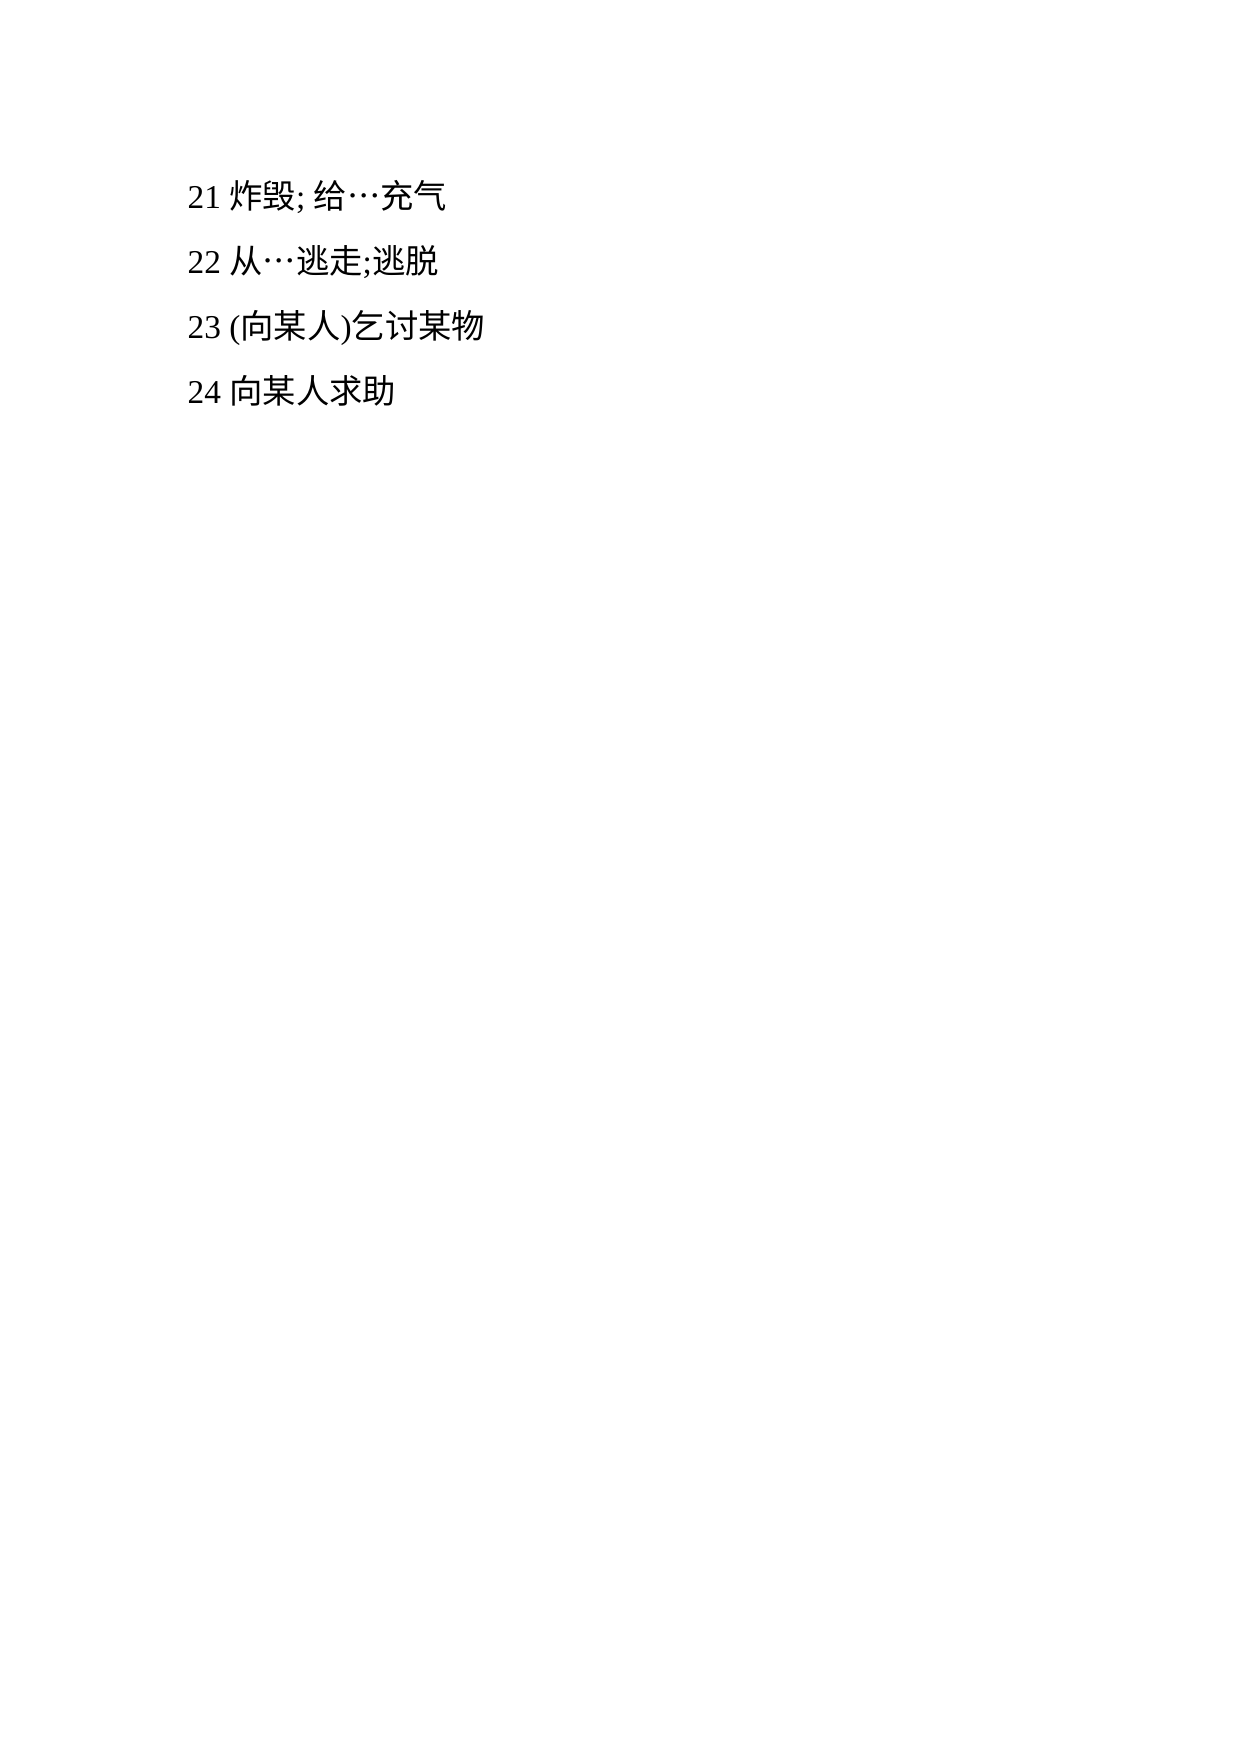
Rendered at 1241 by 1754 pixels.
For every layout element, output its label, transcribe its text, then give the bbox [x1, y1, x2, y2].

text 24 向某人求助 [187, 357, 1053, 422]
text 22 从…逃走;逃脱 [187, 227, 1053, 292]
text 23 (向某人)乞讨某物 [187, 292, 1053, 357]
text 21 炸毁; 给…充气 [187, 162, 1053, 227]
